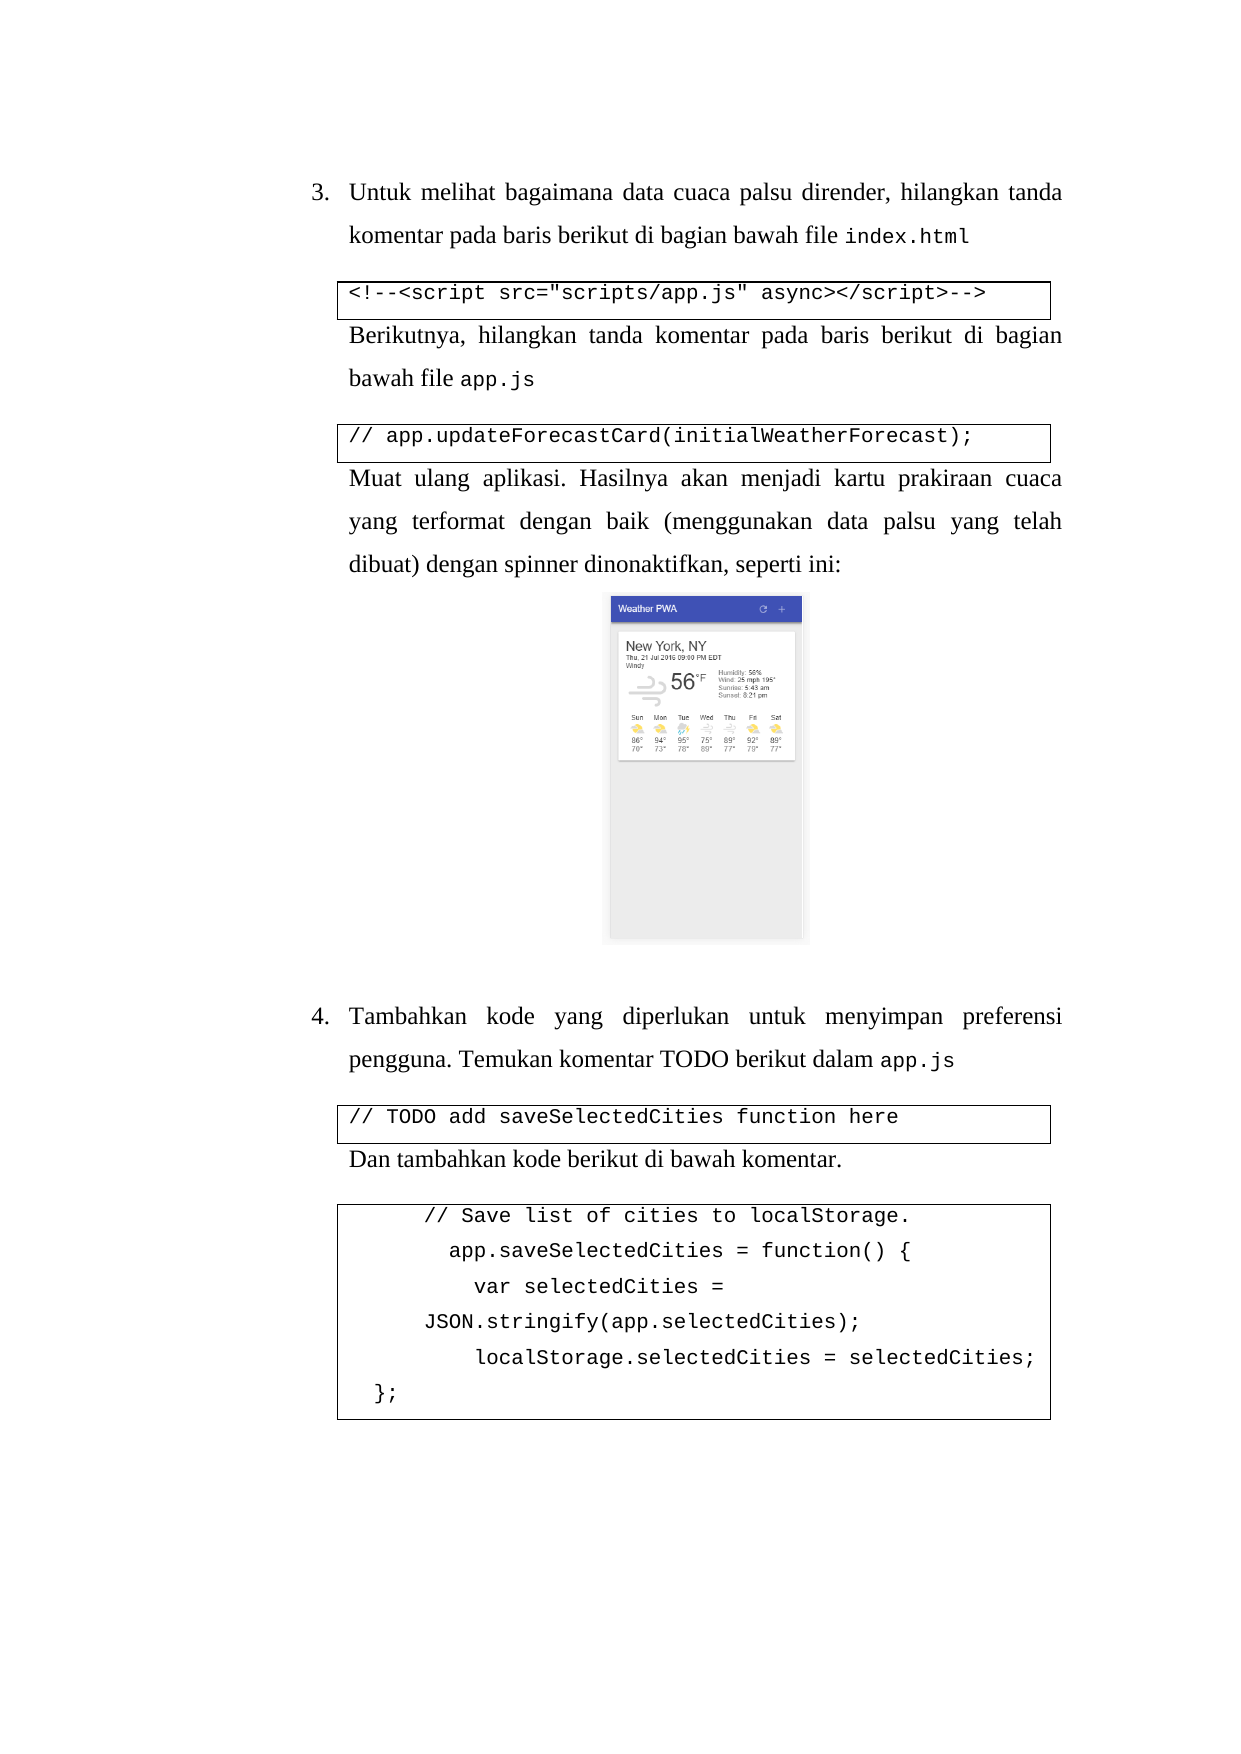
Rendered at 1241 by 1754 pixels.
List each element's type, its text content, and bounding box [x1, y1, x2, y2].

list Muat ulang aplikasi. Hasilnya akan menjadi kartu prakiraan cuaca yang terformat dengan baik (menggunakan data palsu yang telah dibuat) dengan spinner dinonaktifkan, seperti ini: [349, 463, 1063, 578]
list Tambahkan kode yang diperlukan untuk menyimpan preferensi pengguna. Temukan komentar TODO berikut dalam app.js [311, 1001, 1063, 1074]
picture [602, 592, 810, 945]
list Dan tambahkan kode berikut di bawah komentar. [349, 1144, 1063, 1173]
table_header // TODO add saveSelectedCities function here [338, 1106, 1050, 1143]
list Berikutnya, hilangkan tanda komentar pada baris berikut di bagian bawah file app.js [349, 320, 1063, 393]
table_header <!--<script src="scripts/app.js" async></script>--> [338, 283, 1050, 319]
table_header // app.updateForecastCard(initialWeatherForecast); [338, 425, 1050, 462]
table_header // Save list of cities to localStorage. app.saveSelectedCities = function() { var selectedCities = JSON.stringify(app.selectedCities); localStorage.selectedCities = selectedCities; }; [338, 1205, 1050, 1419]
list Untuk melihat bagaimana data cuaca palsu dirender, hilangkan tanda komentar pada baris berikut di bagian bawah file index.html [311, 177, 1063, 250]
